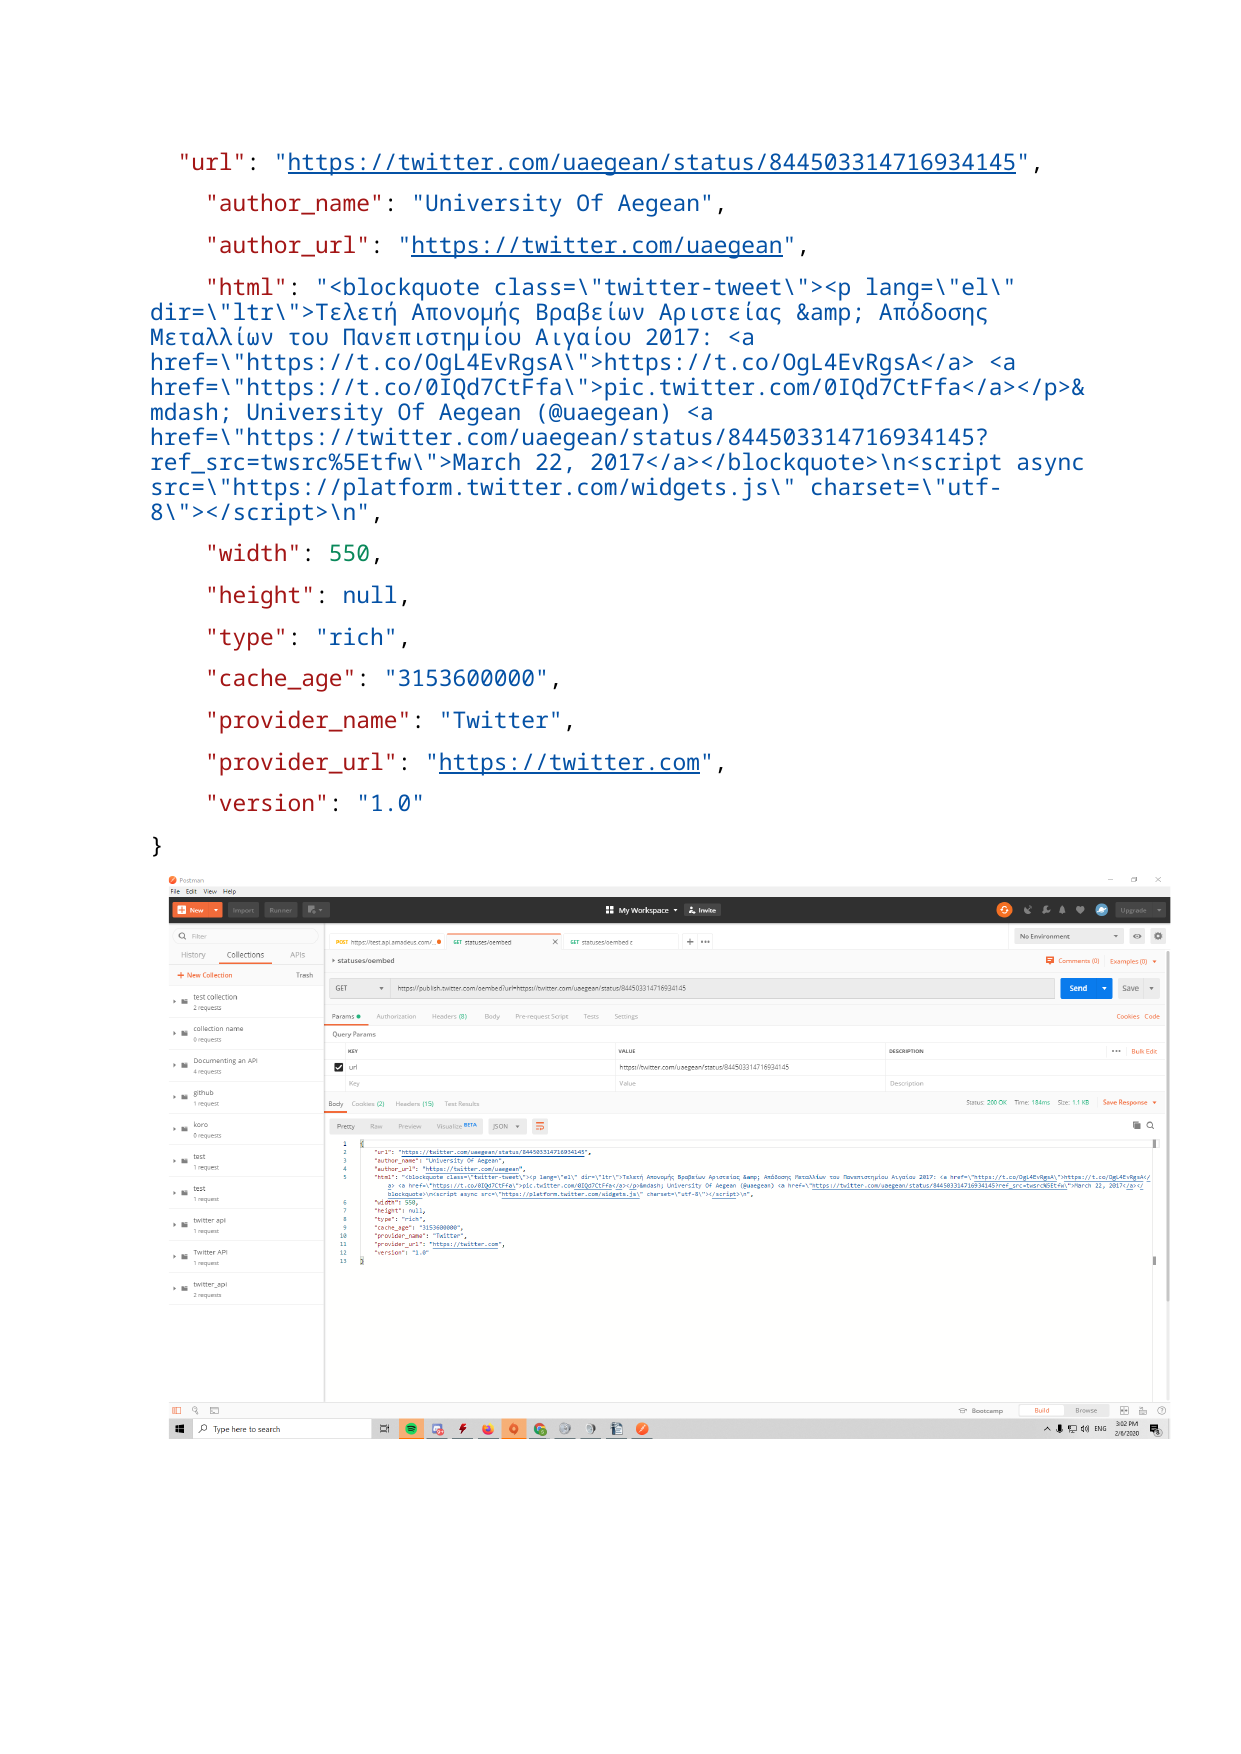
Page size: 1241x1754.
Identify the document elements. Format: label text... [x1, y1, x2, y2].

text "type": "rich", [150, 625, 1090, 650]
text "cache_age": "3153600000", [150, 667, 1090, 692]
text "url": "https://twitter.com/uaegean/status/844503314716934145", [150, 150, 1090, 175]
text } [150, 833, 1090, 858]
text "author_name": "University Of Aegean", [150, 192, 1090, 217]
text "height": null, [150, 583, 1090, 608]
text "author_url": "https://twitter.com/uaegean", [150, 233, 1090, 258]
text "html": "<blockquote class=\"twitter-tweet\"><p lang=\"el\" dir=\"ltr\">Τελετή Απονομής Βραβείων Αριστείας &amp; Απόδοσης Μεταλλίων του Πανεπιστημίου Αιγαίου 2017: <a href=\"https://t.co/OgL4EvRgsA\">https://t.co/OgL4EvRgsA</a> <a href=\"https://t.co/0IQd7CtFfa\">pic.twitter.com/0IQd7CtFfa</a></p>&mdash; University Of Aegean (@uaegean) <a href=\"https://twitter.com/uaegean/status/844503314716934145?ref_src=twsrc%5Etfw\">March 22, 2017</a></blockquote>\n<script async src=\"https://platform.twitter.com/widgets.js\" charset=\"utf-8\"></script>\n", [150, 275, 1090, 525]
text "width": 550, [150, 542, 1090, 567]
text "provider_name": "Twitter", [150, 708, 1090, 733]
text "version": "1.0" [150, 792, 1090, 817]
text "provider_url": "https://twitter.com", [150, 750, 1090, 775]
